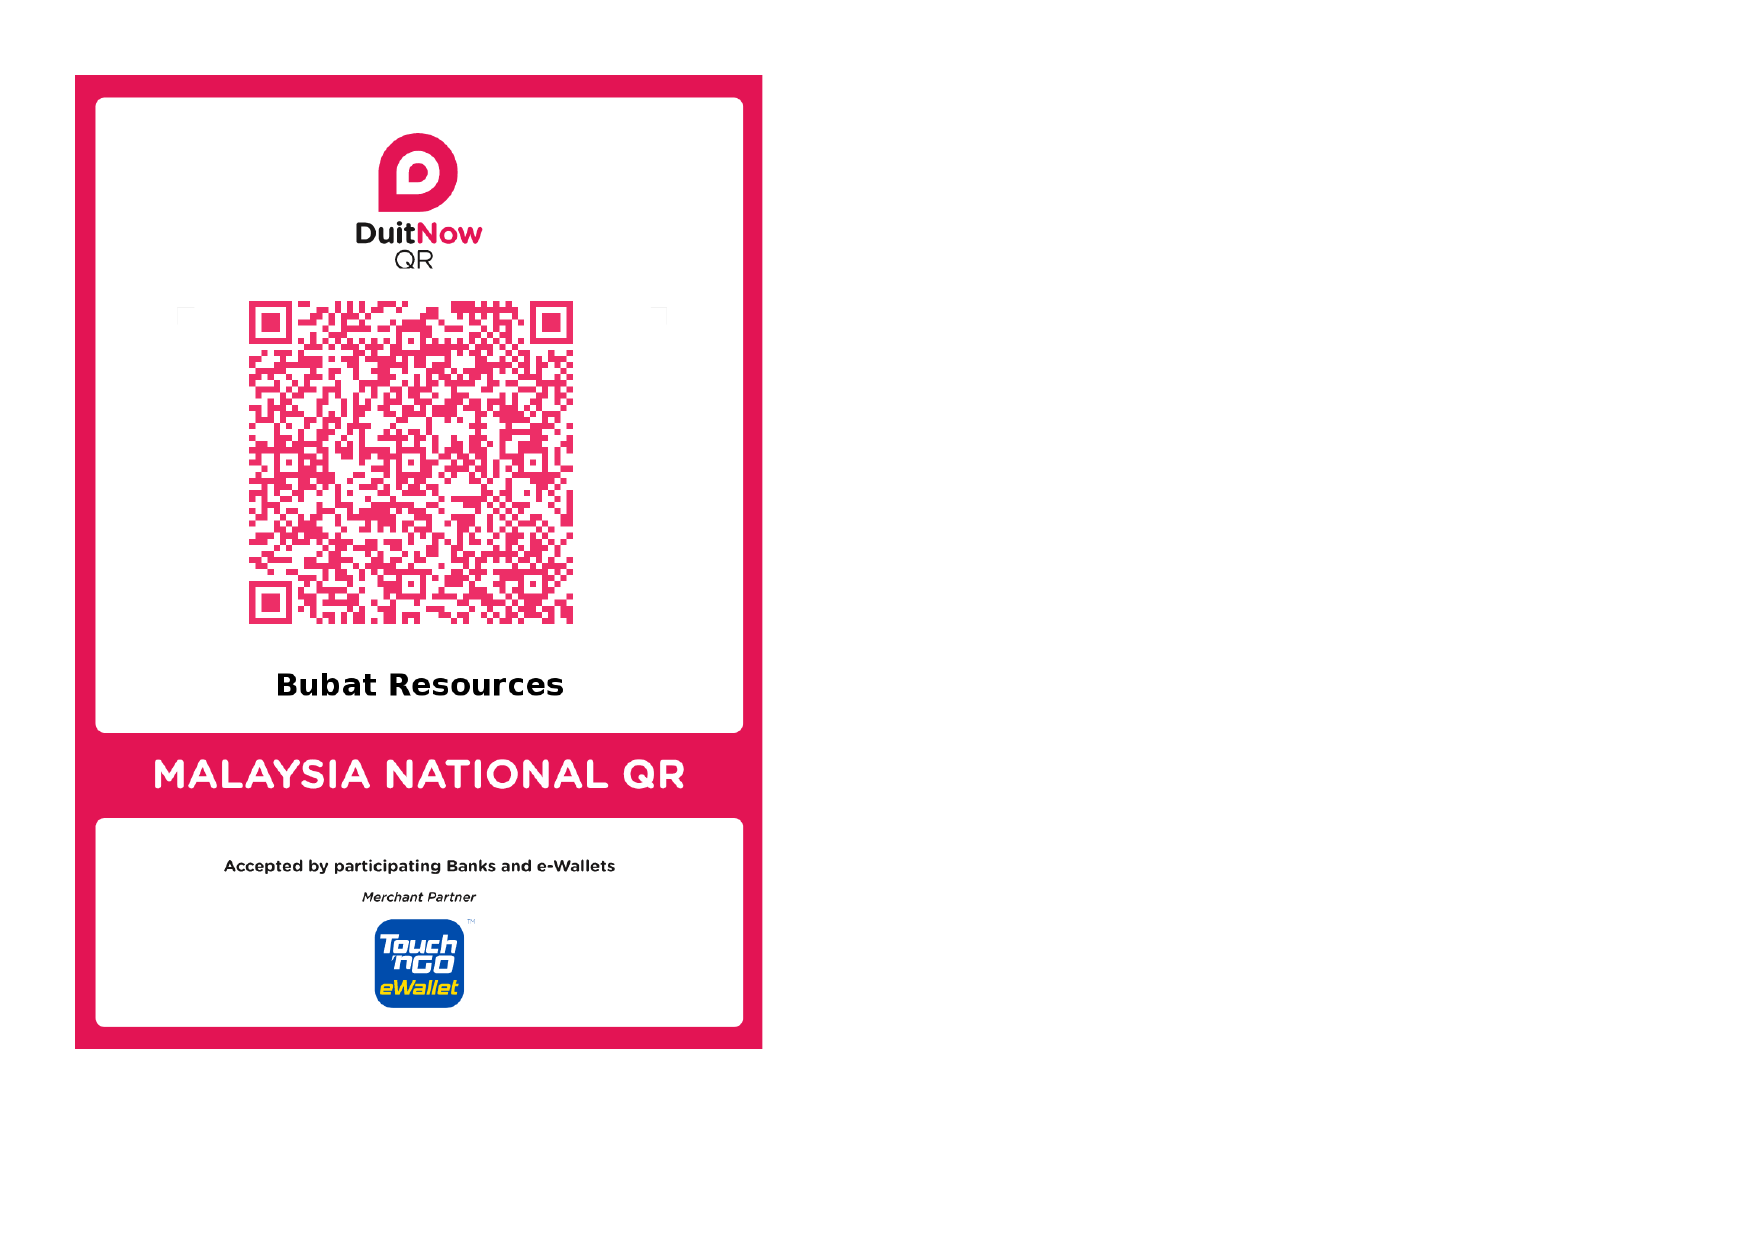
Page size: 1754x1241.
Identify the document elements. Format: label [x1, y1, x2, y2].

picture [75, 75, 763, 1049]
